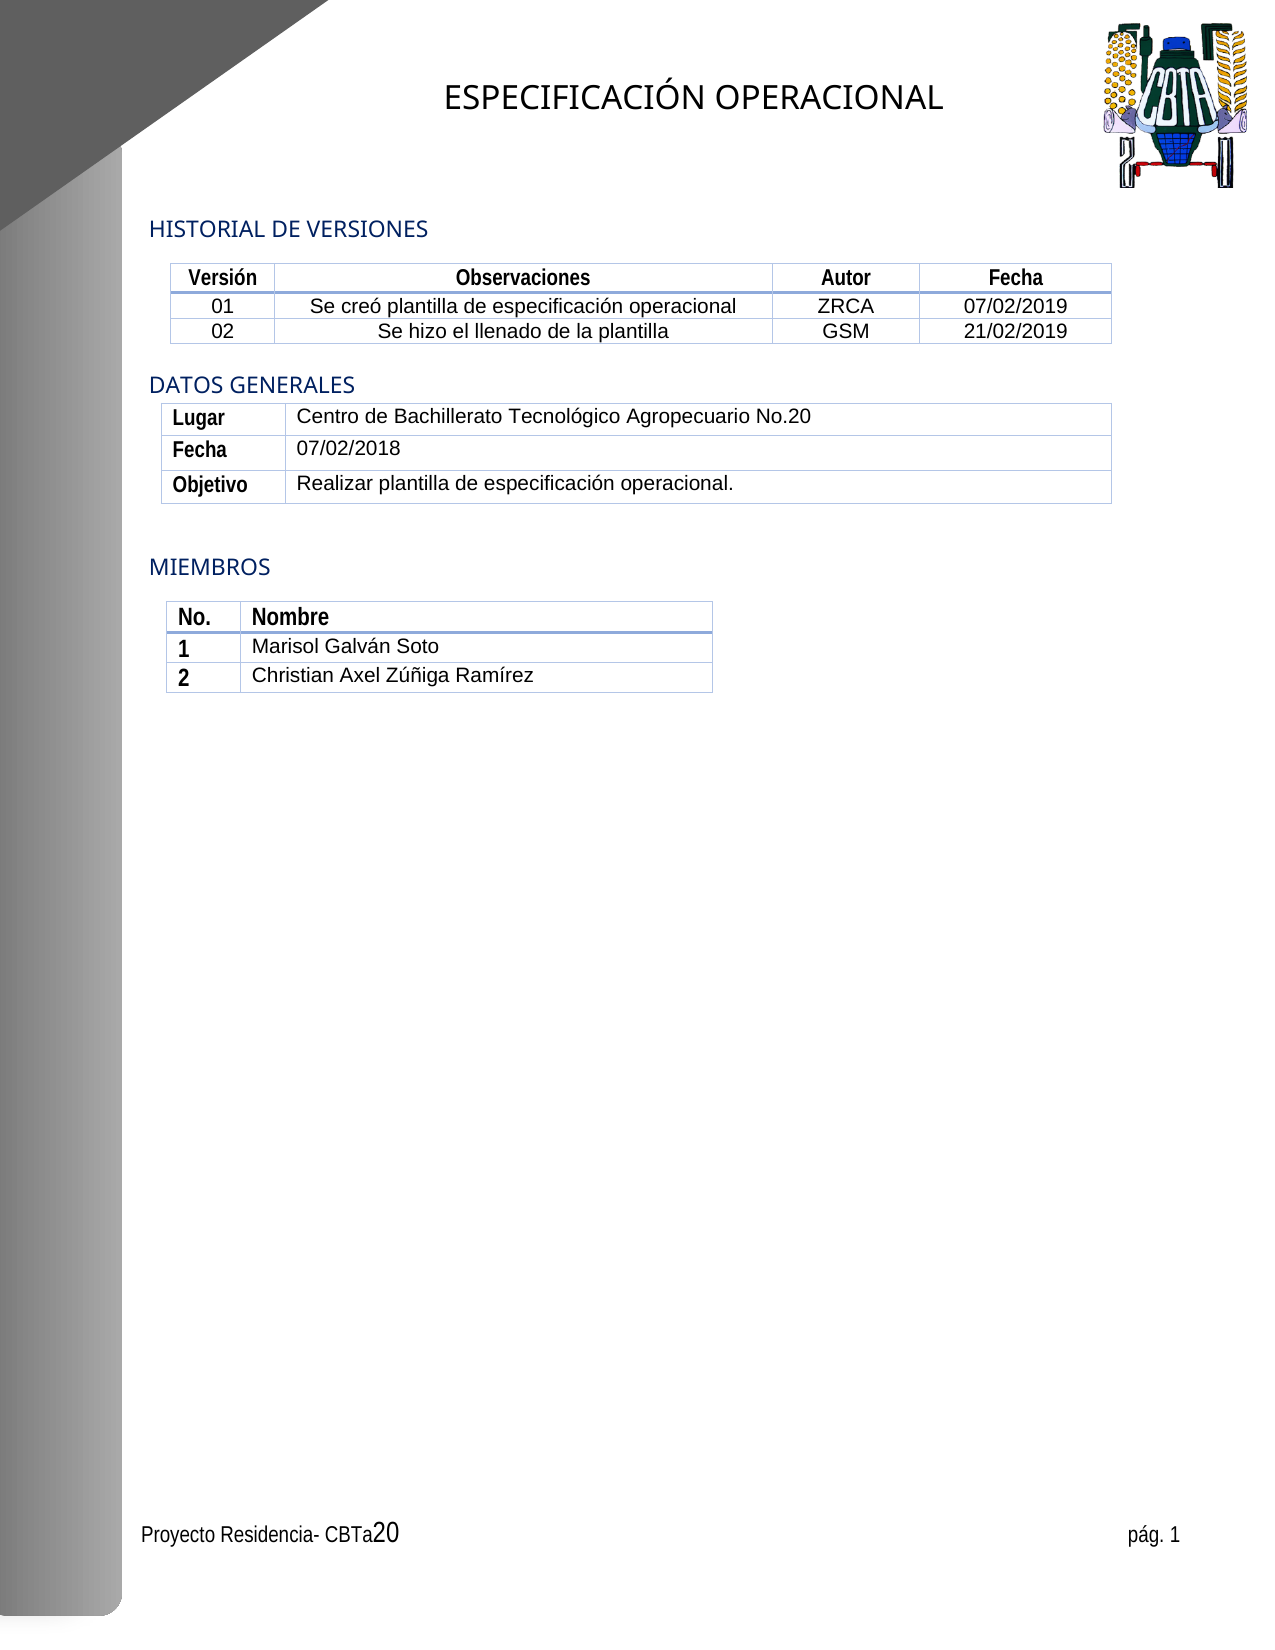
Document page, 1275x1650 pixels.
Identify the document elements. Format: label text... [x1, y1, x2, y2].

table_header Centro de Bachillerato Tecnológico Agropecuario No.20 [286, 404, 1111, 435]
table_cell Se hizo el llenado de la plantilla [275, 319, 772, 343]
table_header Lugar [162, 404, 285, 435]
table_cell 2 [167, 663, 240, 692]
table_cell Christian Axel Zúñiga Ramírez [241, 663, 712, 692]
table_cell 07/02/2019 [920, 294, 1111, 318]
table_header Autor [773, 264, 919, 291]
table_header No. [167, 602, 240, 631]
table_cell Realizar plantilla de especificación operacional. [286, 471, 1111, 502]
table_cell 01 [171, 294, 274, 318]
table_cell Fecha [162, 436, 285, 470]
table_cell 21/02/2019 [920, 319, 1111, 343]
table_cell GSM [773, 319, 919, 343]
table_cell Marisol Galván Soto [241, 634, 712, 662]
table_header Fecha [920, 264, 1111, 291]
table_cell 1 [167, 634, 240, 662]
table_header Nombre [241, 602, 712, 631]
table_cell ZRCA [773, 294, 919, 318]
table_header Observaciones [275, 264, 772, 291]
subtitle DATOS GENERALES [75, 369, 1200, 400]
table_cell Se creó plantilla de especificación operacional [275, 294, 772, 318]
table_cell 02 [171, 319, 274, 343]
text HISTORIAL DE VERSIONES [75, 213, 1200, 244]
text MIEMBROS [75, 550, 1200, 582]
table_header Versión [171, 264, 274, 291]
table_cell 07/02/2018 [286, 436, 1111, 470]
table_cell Objetivo [162, 471, 285, 502]
picture [1093, 23, 1258, 188]
